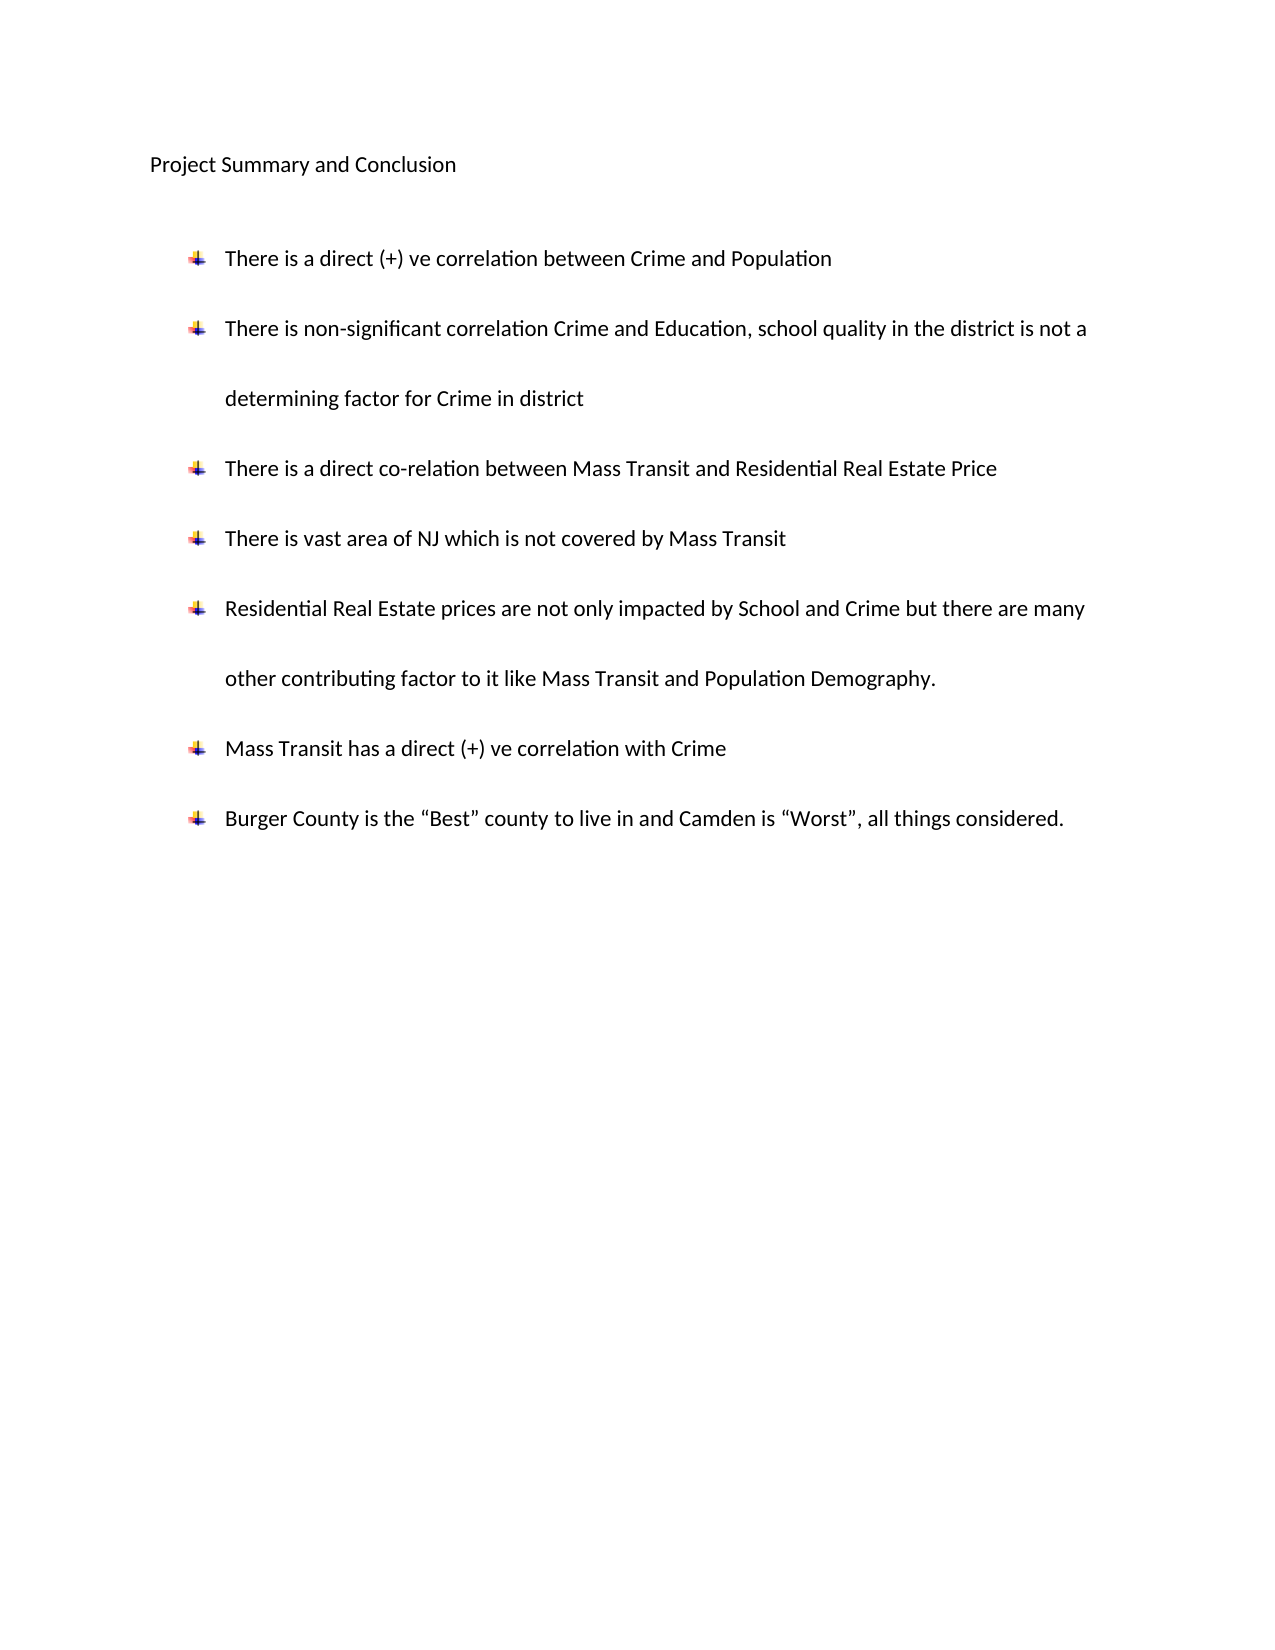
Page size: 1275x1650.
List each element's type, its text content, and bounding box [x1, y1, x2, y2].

list There is vast area of NJ which is not covered by Mass Transit [187, 524, 1125, 552]
picture [188, 249, 206, 266]
text Project Summary and Conclusion [150, 150, 1125, 178]
list There is a direct co-relation between Mass Transit and Residential Real Estate Price [187, 454, 1125, 482]
picture [188, 319, 206, 336]
list There is a direct (+) ve correlation between Crime and Population [187, 244, 1125, 272]
picture [188, 809, 206, 826]
list Burger County is the “Best” county to live in and Camden is “Worst”, all things considered. [187, 804, 1125, 832]
picture [188, 529, 206, 546]
list Mass Transit has a direct (+) ve correlation with Crime [187, 734, 1125, 762]
picture [188, 739, 206, 756]
list There is non-significant correlation Crime and Education, school quality in the district is not a determining factor for Crime in district [187, 314, 1125, 412]
list Residential Real Estate prices are not only impacted by School and Crime but there are many other contributing factor to it like Mass Transit and Population Demography. [187, 594, 1125, 692]
picture [188, 599, 206, 616]
picture [188, 459, 206, 476]
